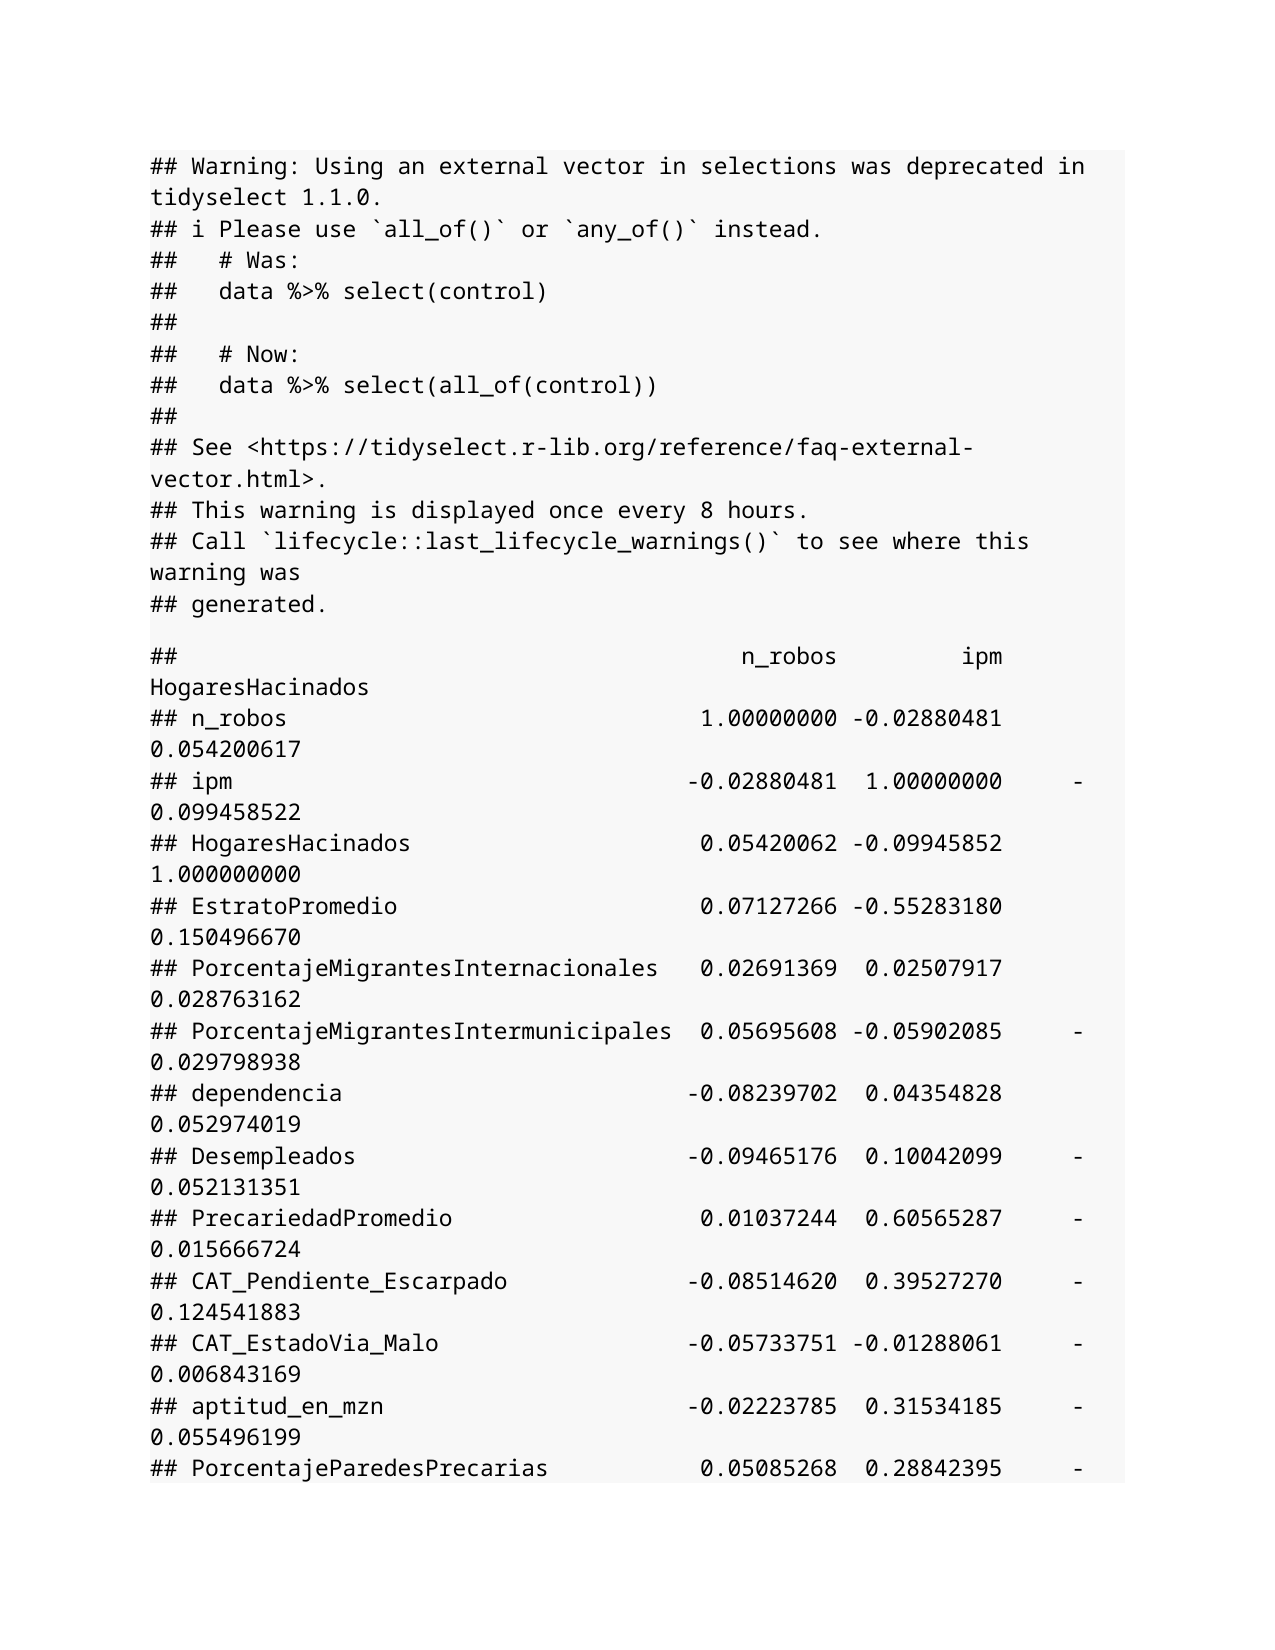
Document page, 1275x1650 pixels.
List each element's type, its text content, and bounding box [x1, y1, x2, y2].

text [150, 639, 1125, 1483]
text ## Warning: Using an external vector in selections was deprecated in tidyselect 1.1.0. ## ℹ Please use `all_of()` or `any_of()` instead. ## # Was: ## data %>% select(control) ## ## # Now: ## data %>% select(all_of(control)) ## ## See <https://tidyselect.r-lib.org/reference/faq-external-vector.html>. ## This warning is displayed once every 8 hours. ## Call `lifecycle::last_lifecycle_warnings()` to see where this warning was ## generated. [150, 150, 1125, 619]
